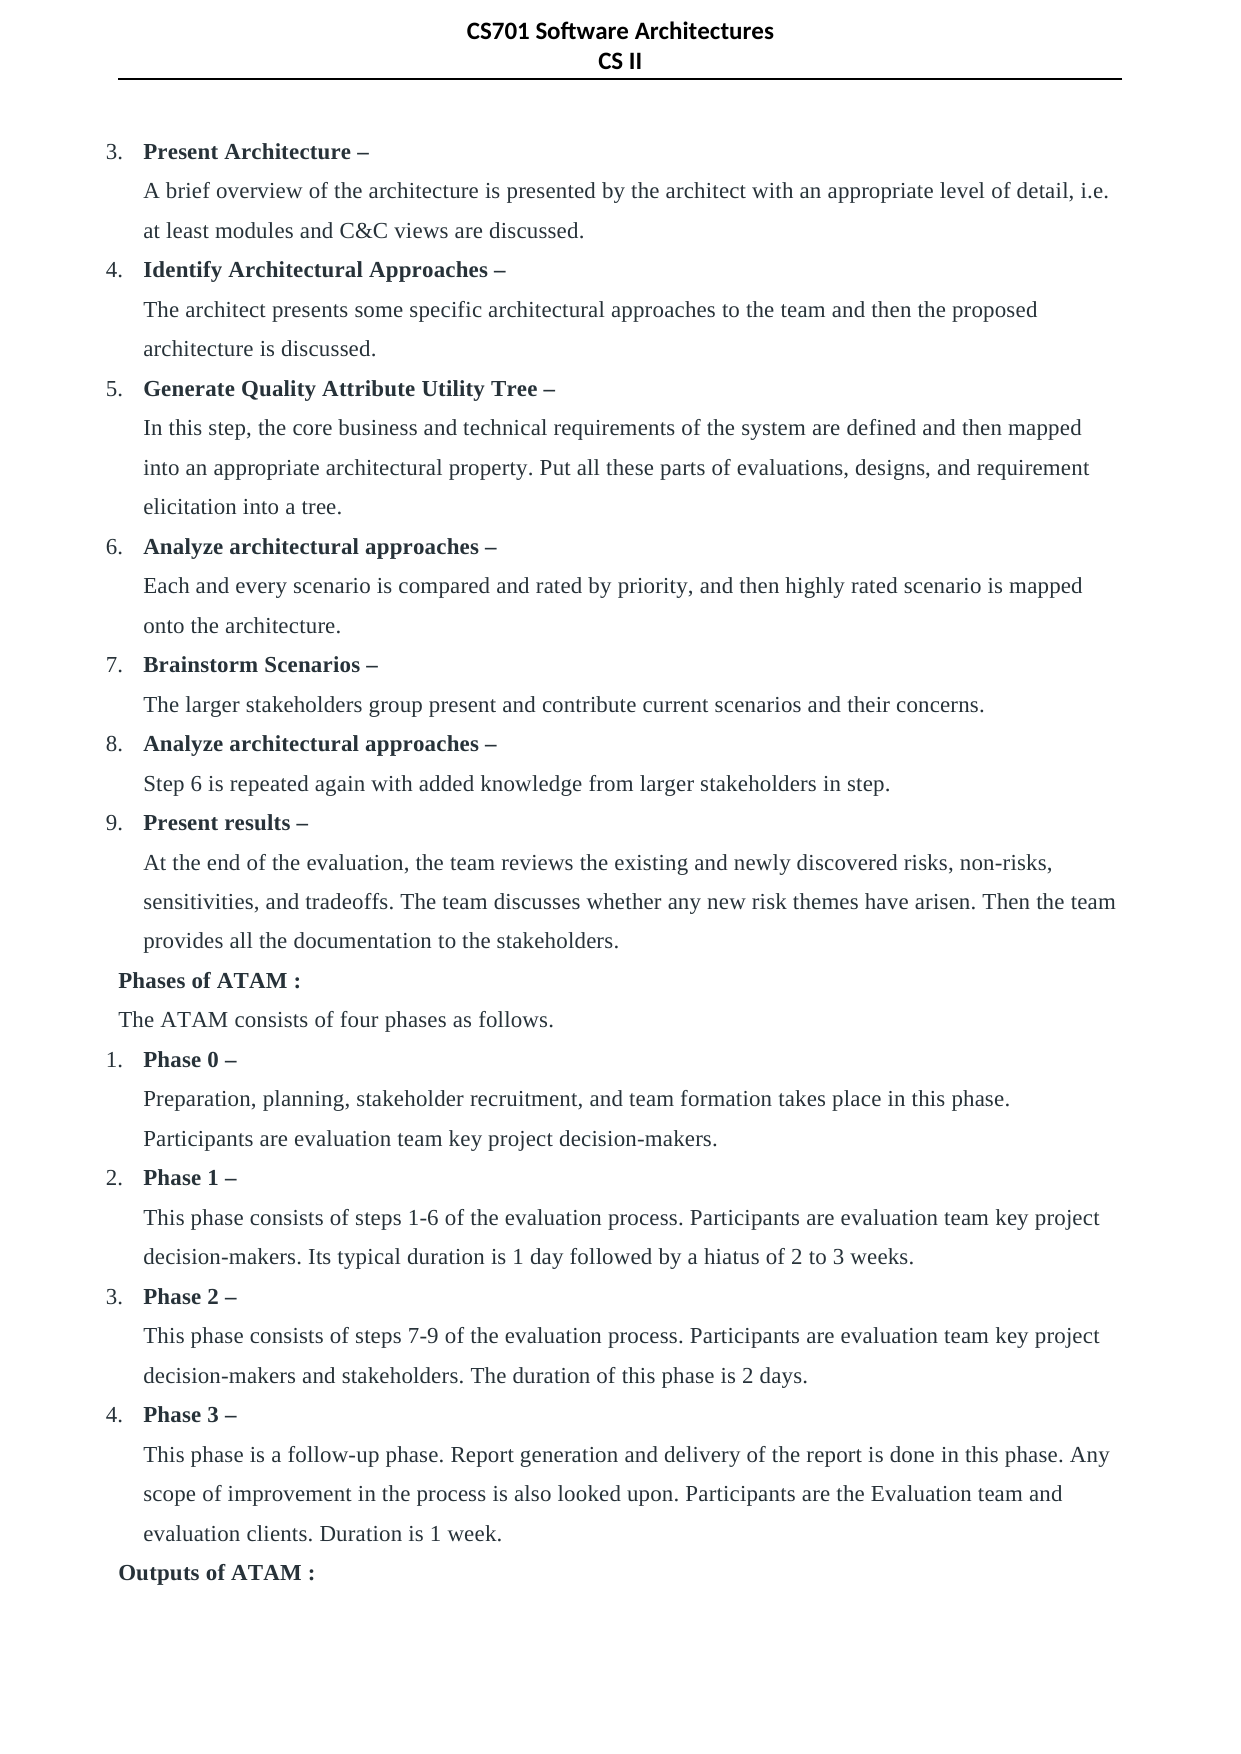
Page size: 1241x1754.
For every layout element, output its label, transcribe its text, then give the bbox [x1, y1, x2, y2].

list Analyze architectural approaches – Step 6 is repeated again with added knowledge from larger stakeholders in step. [106, 730, 1122, 796]
text Outputs of ATAM : [118, 1559, 1122, 1586]
list Generate Quality Attribute Utility Tree – In this step, the core business and technical requirements of the system are defined and then mapped into an appropriate architectural property. Put all these parts of evaluations, designs, and requirement elicitation into a tree. [106, 375, 1122, 520]
list Phase 3 – This phase is a follow-up phase. Report generation and delivery of the report is done in this phase. Any scope of improvement in the process is also looked upon. Participants are the Evaluation team and evaluation clients. Duration is 1 week. [106, 1401, 1122, 1546]
list Analyze architectural approaches – Each and every scenario is compared and rated by priority, and then highly rated scenario is mapped onto the architecture. [106, 533, 1122, 638]
list Present results – At the end of the evaluation, the team reviews the existing and newly discovered risks, non-risks, sensitivities, and tradeoffs. The team discusses whether any new risk themes have arisen. Then the team provides all the documentation to the stakeholders. [106, 809, 1122, 954]
list Phase 1 – This phase consists of steps 1-6 of the evaluation process. Participants are evaluation team key project decision-makers. Its typical duration is 1 day followed by a hiatus of 2 to 3 weeks. [106, 1164, 1122, 1270]
list Identify Architectural Approaches – The architect presents some specific architectural approaches to the team and then the proposed architecture is discussed. [106, 256, 1122, 362]
list Present Architecture – A brief overview of the architecture is presented by the architect with an appropriate level of detail, i.e. at least modules and C&C views are discussed. [106, 138, 1122, 243]
list Phase 0 – Preparation, planning, stakeholder recruitment, and team formation takes place in this phase. Participants are evaluation team key project decision-makers. [106, 1046, 1122, 1151]
text Phases of ATAM : The ATAM consists of four phases as follows. [118, 967, 1122, 1033]
list Phase 2 – This phase consists of steps 7-9 of the evaluation process. Participants are evaluation team key project decision-makers and stakeholders. The duration of this phase is 2 days. [106, 1283, 1122, 1388]
list Brainstorm Scenarios – The larger stakeholders group present and contribute current scenarios and their concerns. [106, 651, 1122, 717]
